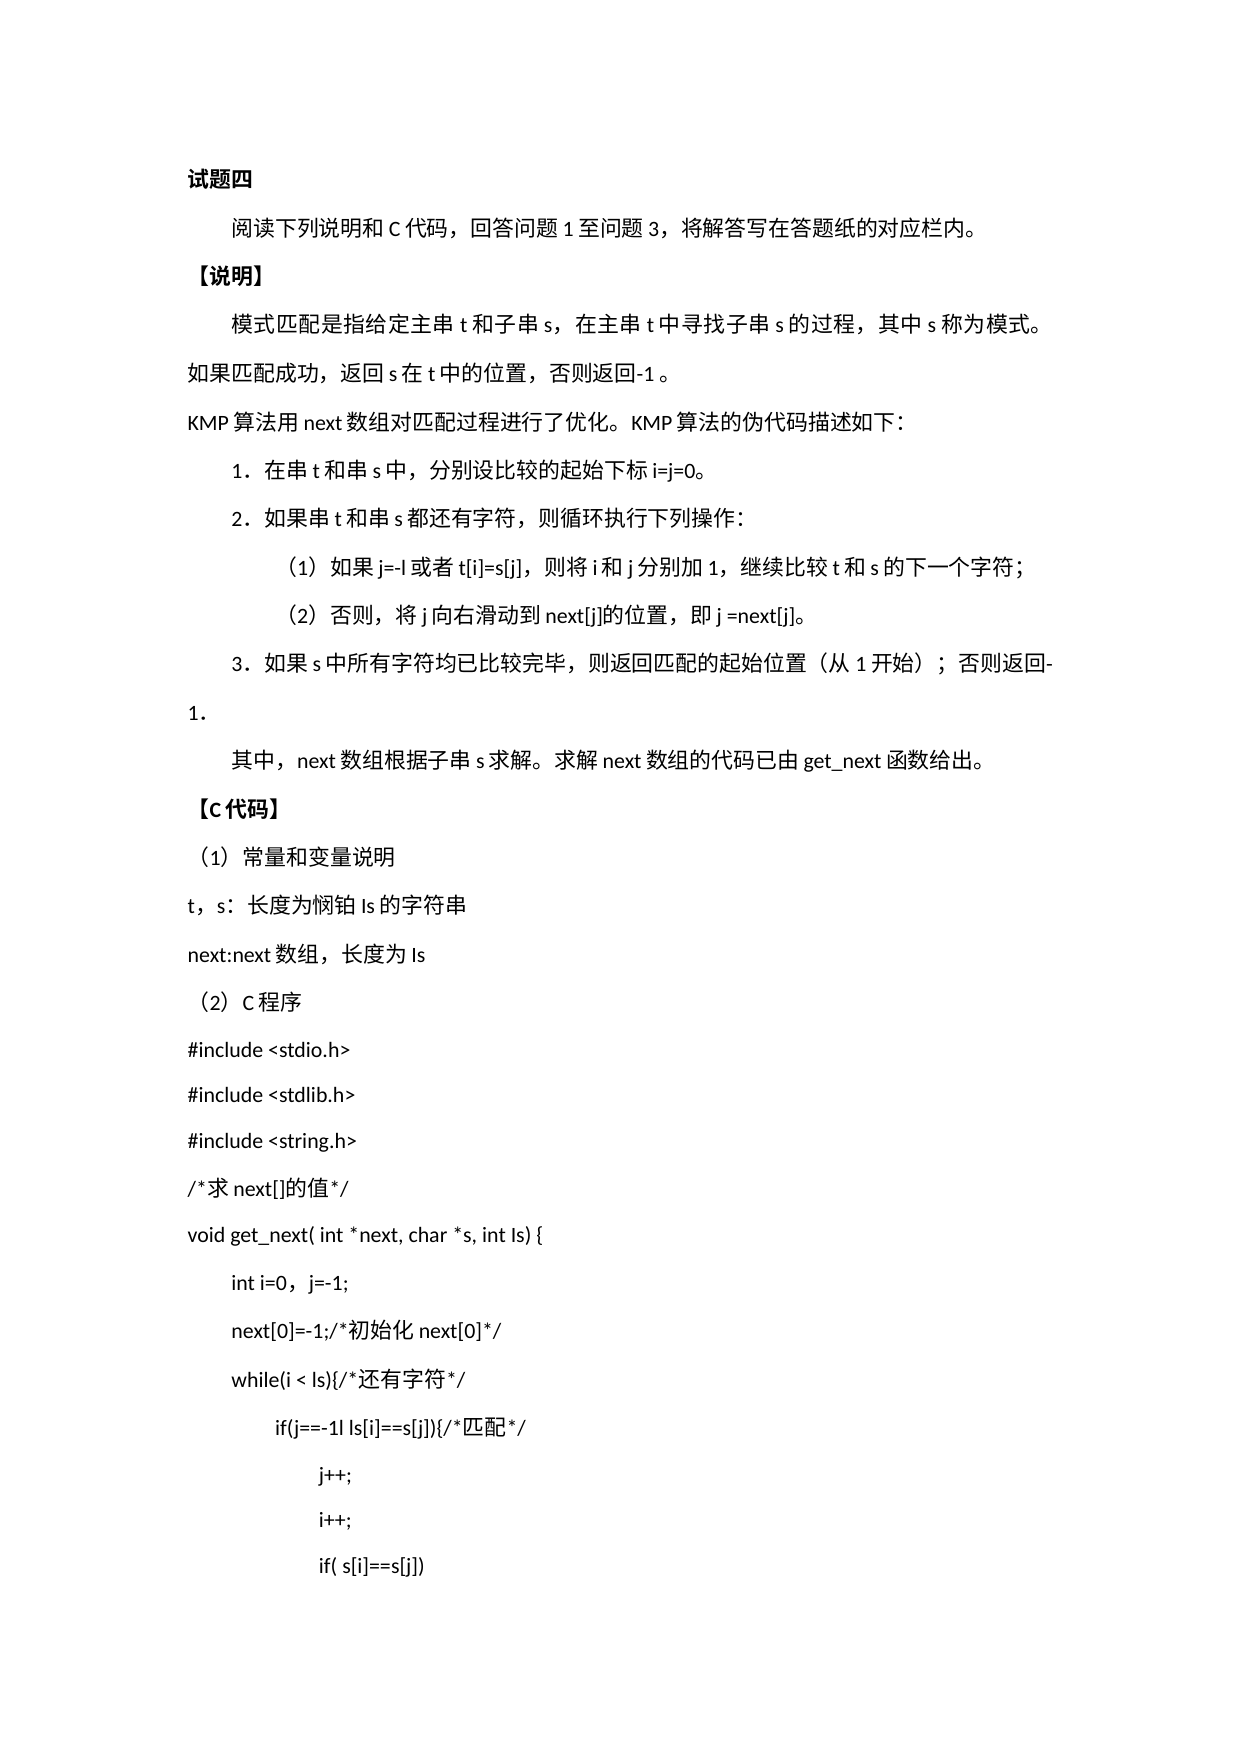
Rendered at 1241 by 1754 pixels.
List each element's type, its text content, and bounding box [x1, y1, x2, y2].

text if(j==-1l ls[i]==s[j]){/*匹配*/ [231, 1409, 1053, 1442]
text int i=0，j=-1; [187, 1264, 1053, 1297]
text KMP算法用next数组对匹配过程进行了优化。KMP算法的伪代码描述如下： [187, 404, 1053, 437]
text 【C代码】 [187, 791, 1053, 824]
text #include <stdlib.h> [187, 1079, 1053, 1111]
text i++; [275, 1504, 1053, 1536]
text （2）C程序 [187, 984, 1053, 1017]
text 阅读下列说明和C代码，回答问题1至问题3，将解答写在答题纸的对应栏内。 [187, 210, 1053, 243]
text （1）常量和变量说明 [187, 839, 1053, 872]
text #include <stdio.h> [187, 1033, 1053, 1065]
text （2）否则，将j向右滑动到next[j]的位置，即j =next[j]。 [231, 597, 1053, 630]
text （1）如果j=-l或者t[i]=s[j]，则将i和j分别加1，继续比较t和s的下一个字符； [231, 549, 1053, 582]
text 其中，next数组根据子串s求解。求解next数组的代码已由get_next函数给出。 [187, 743, 1053, 775]
text if( s[i]==s[j]) [275, 1549, 1053, 1582]
text 1．在串t和串s中，分别设比较的起始下标i=j=0。 [187, 452, 1053, 485]
text j++; [275, 1458, 1053, 1490]
text next:next数组，长度为Is [187, 936, 1053, 969]
text #include <string.h> [187, 1124, 1053, 1157]
text void get_next( int *next, char *s, int Is) { [187, 1219, 1053, 1251]
text next[0]=-1;/*初始化next[0]*/ [187, 1313, 1053, 1345]
text 2．如果串t和串s都还有字符，则循环执行下列操作： [187, 501, 1053, 533]
text t，s：长度为悯铂Is的字符串 [187, 888, 1053, 920]
text 3．如果s中所有字符均已比较完毕，则返回匹配的起始位置（从1开始）；否则返回-1． [187, 646, 1053, 727]
text /*求next[]的值*/ [187, 1170, 1053, 1203]
text 试题四 [187, 162, 1053, 194]
text 【说明】 [187, 259, 1053, 291]
text 模式匹配是指给定主串t和子串s，在主串t中寻找子串s的过程，其中s称为模式。如果匹配成功，返回s在t中的位置，否则返回-1 。 [187, 307, 1053, 388]
text while(i < ls){/*还有字符*/ [187, 1361, 1053, 1394]
